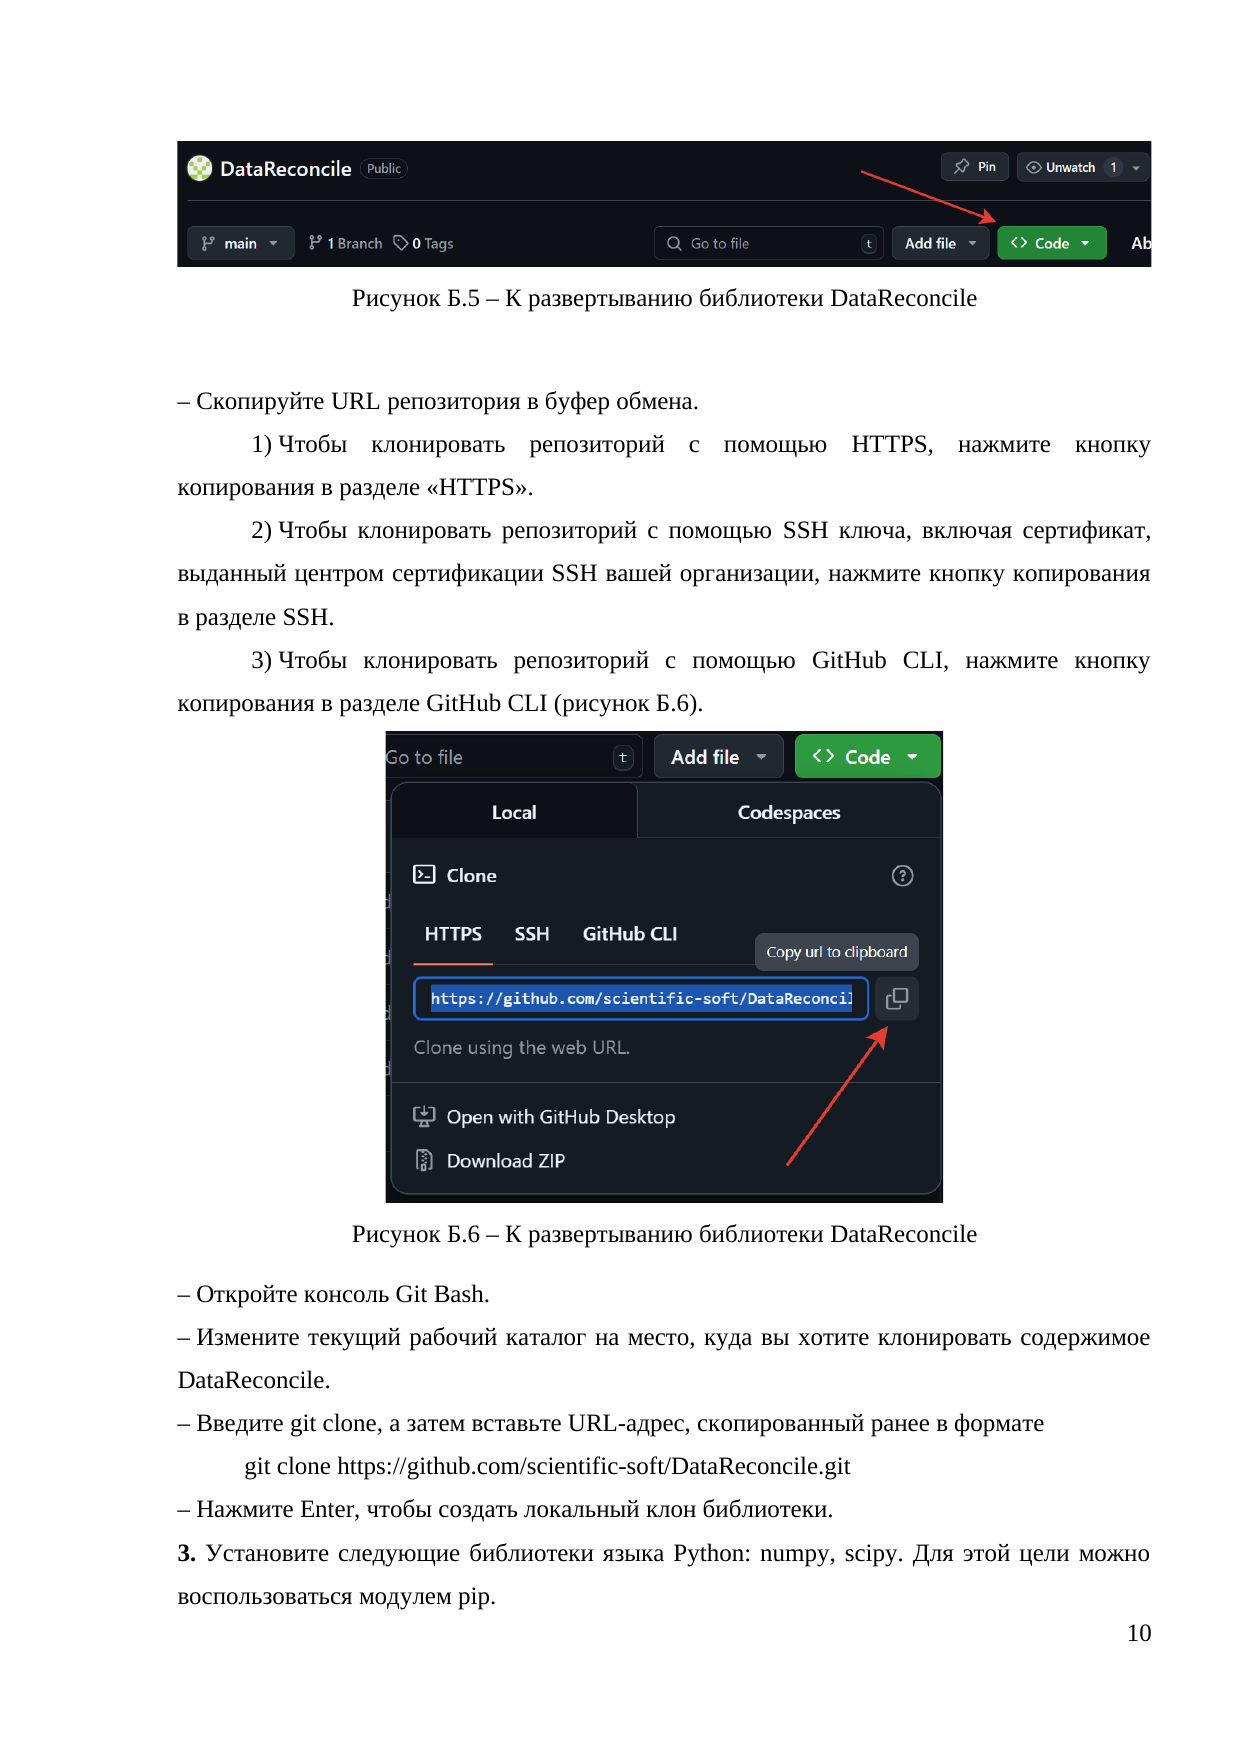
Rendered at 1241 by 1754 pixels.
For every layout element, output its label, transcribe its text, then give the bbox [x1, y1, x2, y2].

picture [177, 141, 1152, 267]
text Рисунок Б.6 – К развертыванию библиотеки DataReconcile [177, 1219, 1152, 1248]
text 2) Чтобы клонировать репозиторий с помощью SSH ключа, включая сертификат, выданный центром сертификации SSH вашей организации, нажмите кнопку копирования в разделе SSH. [177, 515, 1152, 630]
picture [385, 731, 944, 1203]
text – Нажмите Enter, чтобы создать локальный клон библиотеки. [177, 1494, 1152, 1523]
text – Откройте консоль Git Bash. [177, 1279, 1152, 1308]
text – Измените текущий рабочий каталог на место, куда вы хотите клонировать содержимое DataReconcile. [177, 1322, 1152, 1394]
text – Введите git clone, а затем вставьте URL-адрес, скопированный ранее в формате [177, 1408, 1152, 1437]
text 3. Установите следующие библиотеки языка Python: numpy, scipy. Для этой цели можно воспользоваться модулем pip. [177, 1538, 1152, 1609]
text 3) Чтобы клонировать репозиторий с помощью GitHub CLI, нажмите кнопку копирования в разделе GitHub CLI (рисунок Б.6). [177, 645, 1152, 717]
text git clone https://github.com/scientific-soft/DataReconcile.git [244, 1451, 1152, 1480]
text – Скопируйте URL репозитория в буфер обмена. [177, 386, 1152, 415]
text 1) Чтобы клонировать репозиторий с помощью HTTPS, нажмите кнопку копирования в разделе «HTTPS». [177, 429, 1152, 501]
text Рисунок Б.5 – К развертыванию библиотеки DataReconcile [177, 283, 1152, 312]
